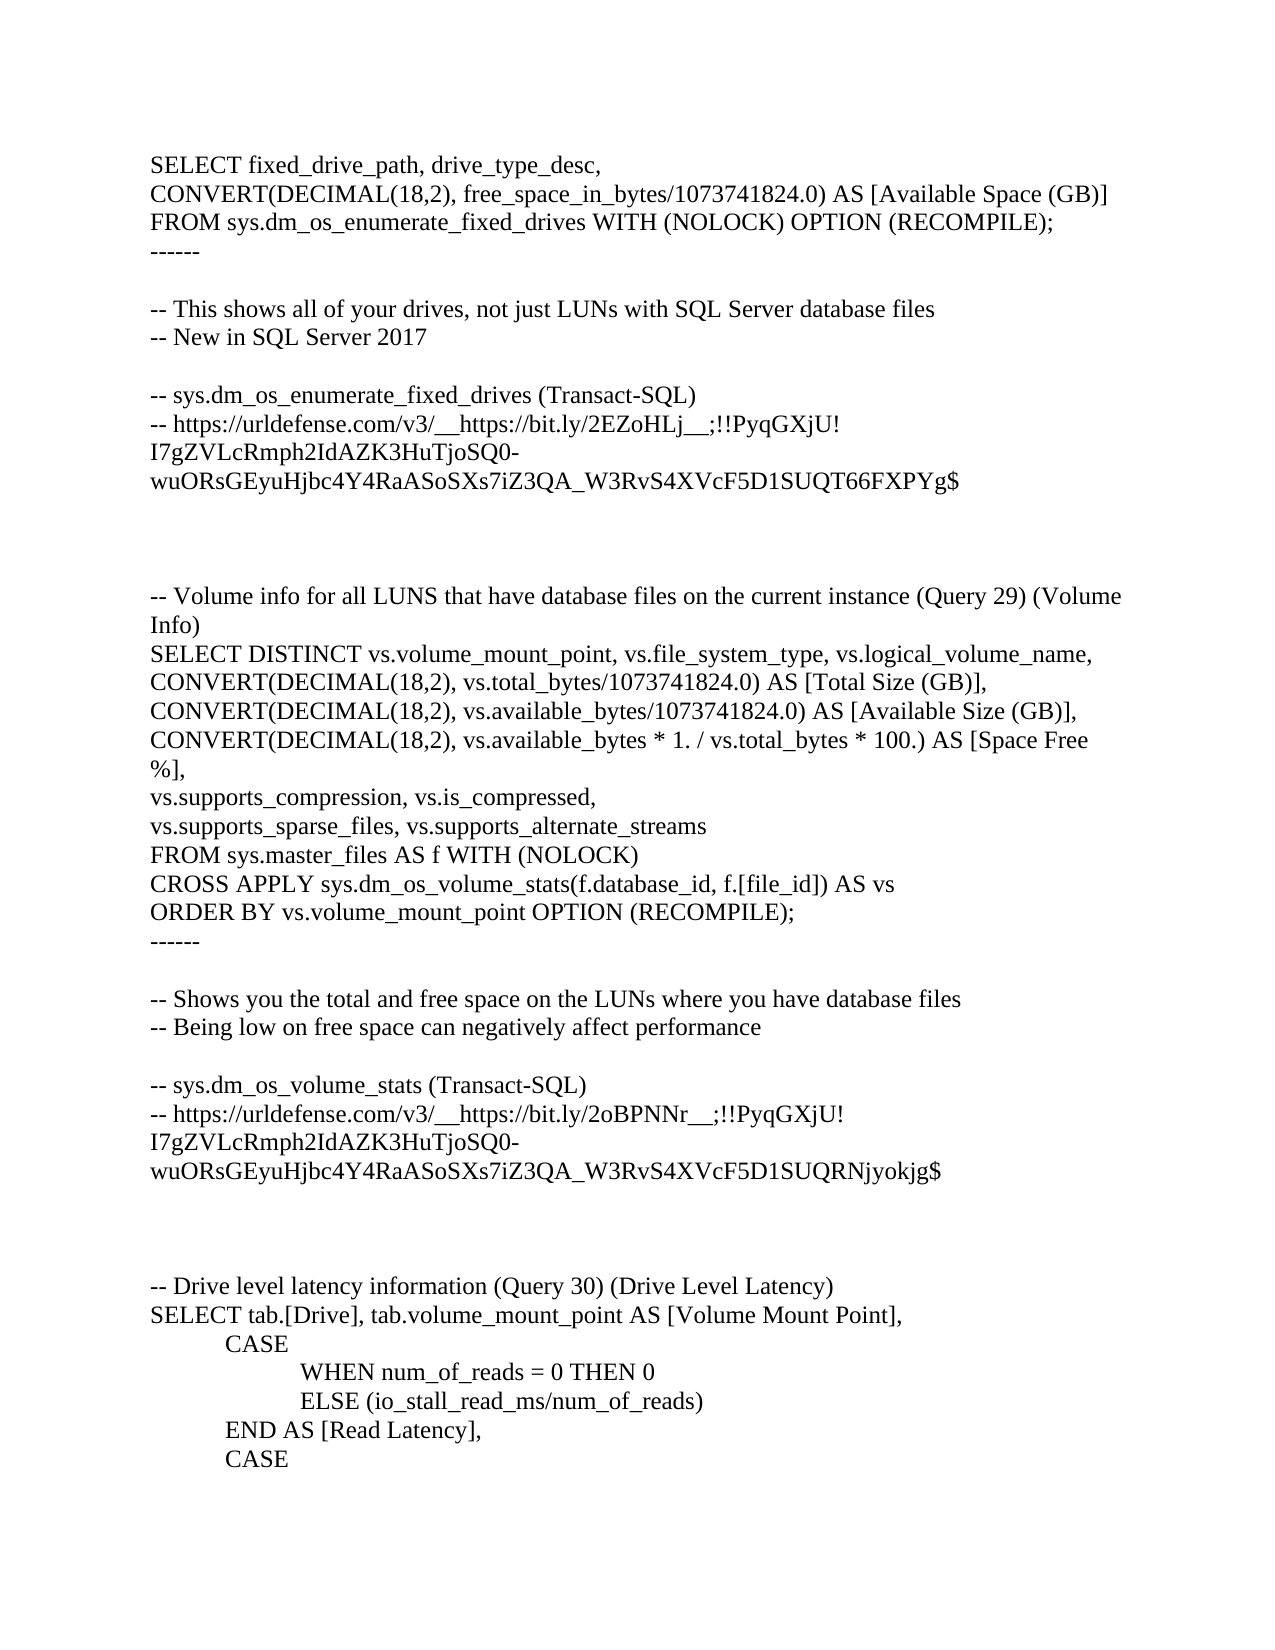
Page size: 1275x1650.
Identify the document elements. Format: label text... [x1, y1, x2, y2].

text CONVERT(DECIMAL(18,2), free_space_in_bytes/1073741824.0) AS [Available Space (GB)] [150, 179, 1125, 207]
text -- Drive level latency information (Query 30) (Drive Level Latency) [150, 1271, 1125, 1300]
text -- Being low on free space can negatively affect performance [150, 1012, 1125, 1041]
text -- This shows all of your drives, not just LUNs with SQL Server database files [150, 294, 1125, 322]
text CONVERT(DECIMAL(18,2), vs.total_bytes/1073741824.0) AS [Total Size (GB)], [150, 667, 1125, 696]
text -- sys.dm_os_volume_stats (Transact-SQL) [150, 1070, 1125, 1099]
text WHEN num_of_reads = 0 THEN 0 [150, 1357, 1125, 1386]
text ------ [150, 236, 1125, 265]
text ------ [150, 926, 1125, 955]
text END AS [Read Latency], [150, 1415, 1125, 1444]
text SELECT tab.[Drive], tab.volume_mount_point AS [Volume Mount Point], [150, 1300, 1125, 1329]
text ELSE (io_stall_read_ms/num_of_reads) [150, 1386, 1125, 1415]
text -- https://urldefense.com/v3/__https://bit.ly/2oBPNNr__;!!PyqGXjU!I7gZVLcRmph2IdAZK3HuTjoSQ0-wuORsGEyuHjbc4Y4RaASoSXs7iZ3QA_W3RvS4XVcF5D1SUQRNjyokjg$ [150, 1099, 1125, 1185]
text -- sys.dm_os_enumerate_fixed_drives (Transact-SQL) [150, 380, 1125, 409]
text SELECT fixed_drive_path, drive_type_desc, [150, 150, 1125, 179]
text CASE [150, 1329, 1125, 1357]
text CROSS APPLY sys.dm_os_volume_stats(f.database_id, f.[file_id]) AS vs [150, 869, 1125, 897]
text -- Shows you the total and free space on the LUNs where you have database files [150, 984, 1125, 1012]
text FROM sys.master_files AS f WITH (NOLOCK) [150, 840, 1125, 869]
text vs.supports_compression, vs.is_compressed, [150, 782, 1125, 811]
text -- New in SQL Server 2017 [150, 322, 1125, 351]
text FROM sys.dm_os_enumerate_fixed_drives WITH (NOLOCK) OPTION (RECOMPILE); [150, 207, 1125, 236]
text CONVERT(DECIMAL(18,2), vs.available_bytes/1073741824.0) AS [Available Size (GB)], [150, 696, 1125, 725]
text SELECT DISTINCT vs.volume_mount_point, vs.file_system_type, vs.logical_volume_name, [150, 639, 1125, 667]
text -- https://urldefense.com/v3/__https://bit.ly/2EZoHLj__;!!PyqGXjU!I7gZVLcRmph2IdAZK3HuTjoSQ0-wuORsGEyuHjbc4Y4RaASoSXs7iZ3QA_W3RvS4XVcF5D1SUQT66FXPYg$ [150, 409, 1125, 495]
text CONVERT(DECIMAL(18,2), vs.available_bytes * 1. / vs.total_bytes * 100.) AS [Space Free %], [150, 725, 1125, 782]
text CASE [150, 1444, 1125, 1472]
text vs.supports_sparse_files, vs.supports_alternate_streams [150, 811, 1125, 840]
text ORDER BY vs.volume_mount_point OPTION (RECOMPILE); [150, 897, 1125, 926]
text -- Volume info for all LUNS that have database files on the current instance (Query 29) (Volume Info) [150, 581, 1125, 639]
